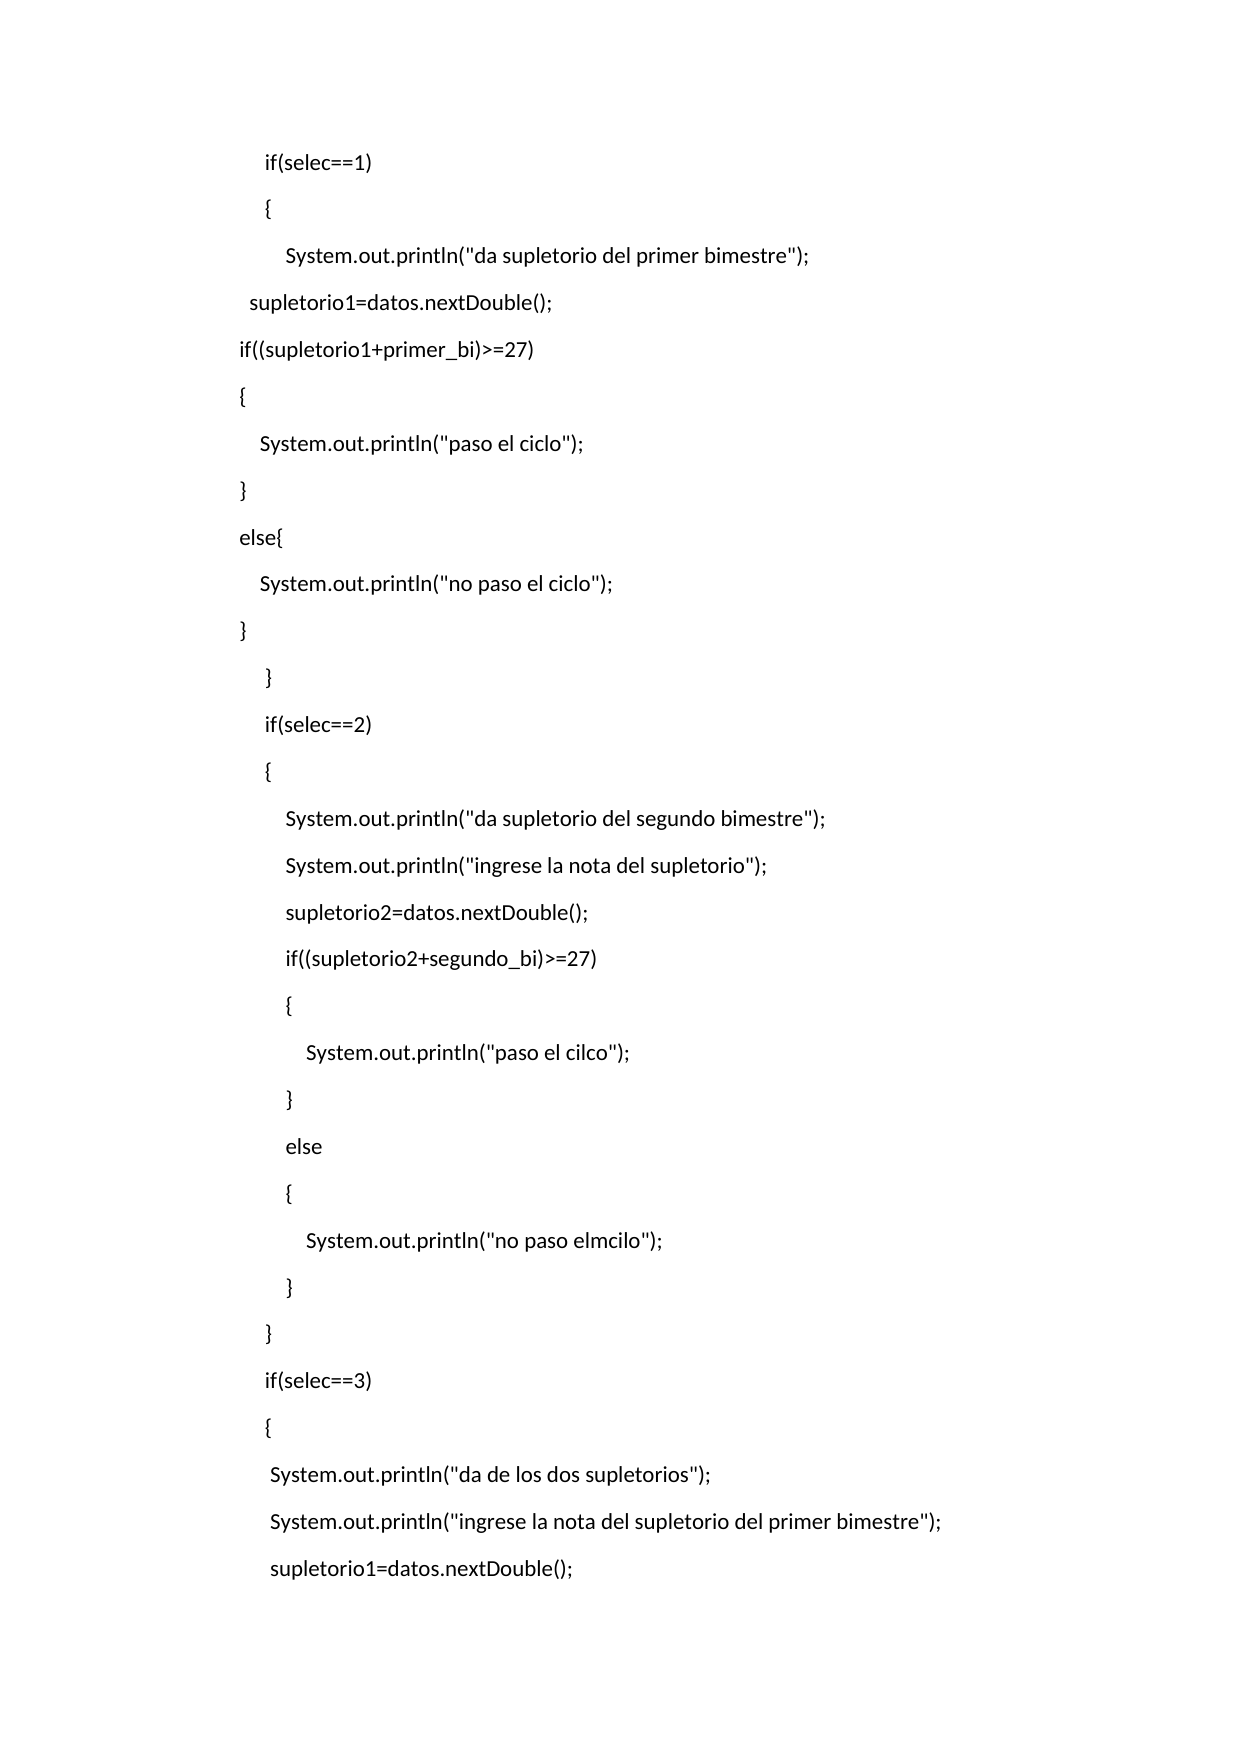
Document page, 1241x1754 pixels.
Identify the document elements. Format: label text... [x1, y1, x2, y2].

text { [177, 382, 1063, 410]
text { [177, 991, 1063, 1019]
text System.out.println("ingrese la nota del supletorio"); [177, 851, 1063, 879]
text } [177, 1085, 1063, 1113]
text if(selec==3) [177, 1366, 1063, 1394]
text if((supletorio1+primer_bi)>=27) [177, 335, 1063, 363]
text else{ [177, 523, 1063, 551]
text { [177, 194, 1063, 222]
text { [177, 1179, 1063, 1207]
text supletorio2=datos.nextDouble(); [177, 898, 1063, 926]
text supletorio1=datos.nextDouble(); [177, 1554, 1063, 1582]
text { [177, 1413, 1063, 1441]
text } [177, 476, 1063, 504]
text else [177, 1132, 1063, 1160]
text if((supletorio2+segundo_bi)>=27) [177, 944, 1063, 972]
text System.out.println("no paso elmcilo"); [177, 1226, 1063, 1254]
text System.out.println("paso el ciclo"); [177, 429, 1063, 457]
text if(selec==1) [177, 148, 1063, 176]
text System.out.println("da supletorio del primer bimestre"); [177, 241, 1063, 269]
text System.out.println("da de los dos supletorios"); [177, 1460, 1063, 1488]
text System.out.println("da supletorio del segundo bimestre"); [177, 804, 1063, 832]
text } [177, 1273, 1063, 1301]
text System.out.println("no paso el ciclo"); [177, 569, 1063, 597]
text supletorio1=datos.nextDouble(); [177, 288, 1063, 316]
text } [177, 616, 1063, 644]
text System.out.println("paso el cilco"); [177, 1038, 1063, 1066]
text System.out.println("ingrese la nota del supletorio del primer bimestre"); [177, 1507, 1063, 1535]
text { [177, 757, 1063, 785]
text if(selec==2) [177, 710, 1063, 738]
text } [177, 1319, 1063, 1347]
text } [177, 663, 1063, 691]
